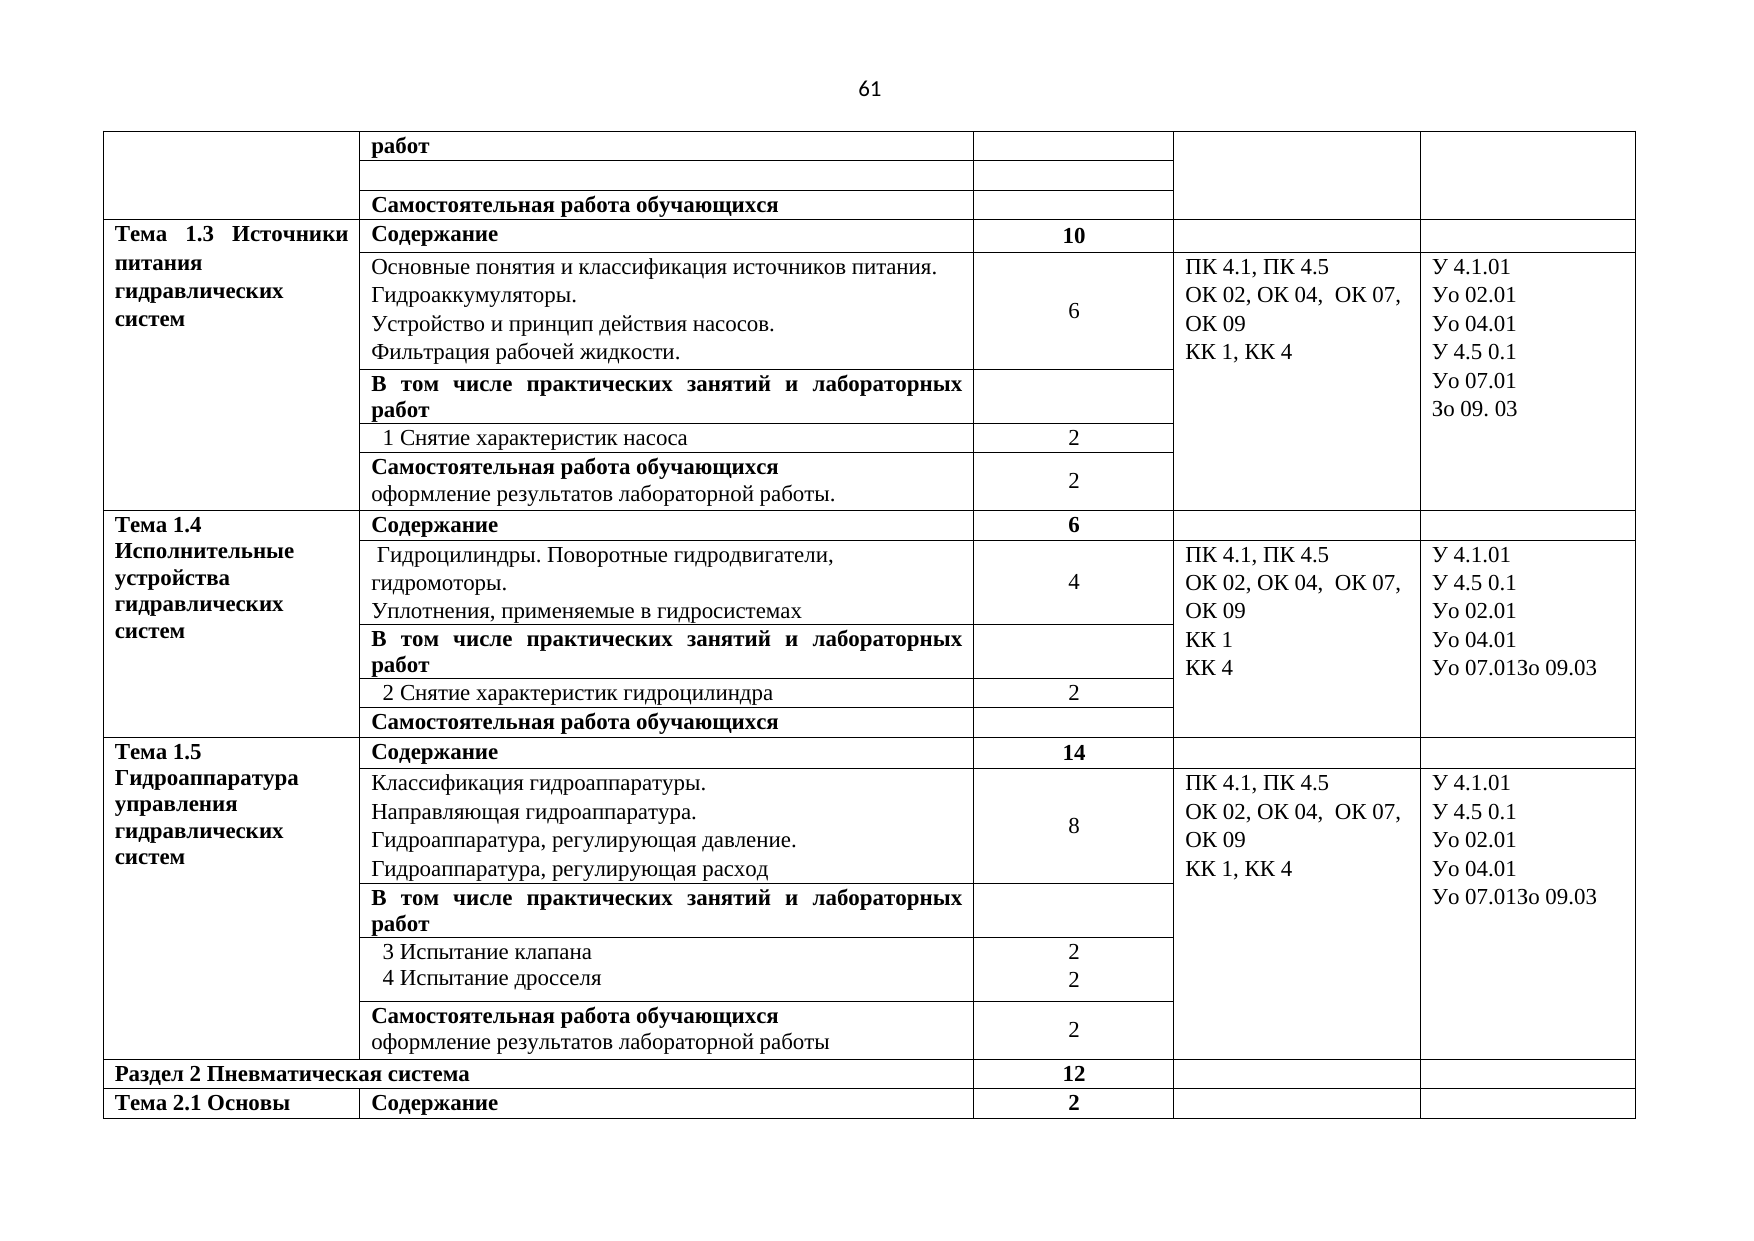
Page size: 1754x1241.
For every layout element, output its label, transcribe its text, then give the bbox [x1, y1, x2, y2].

table_cell Тема 1.5 Гидроаппаратура управления гидравлических систем [104, 738, 359, 1059]
table_cell [1174, 511, 1420, 540]
table_cell У 4.1.01 У 4.5 0.1 Уо 02.01 Уо 04.01 Уо 07.01Зо 09.03 [1421, 541, 1635, 737]
table_cell 2 [974, 1089, 1173, 1118]
table_cell [1174, 738, 1420, 768]
table_cell [974, 625, 1173, 678]
table_cell [1421, 1060, 1635, 1088]
table_cell 1 Снятие характеристик насоса [360, 424, 973, 452]
table_cell [360, 161, 973, 189]
table_cell 6 [974, 253, 1173, 369]
table_cell [974, 884, 1173, 937]
table_cell [1421, 220, 1635, 252]
table_cell Гидроцилиндры. Поворотные гидродвигатели, гидромоторы. Уплотнения, применяемые в гидросистемах [360, 541, 973, 624]
table_cell Содержание [360, 738, 973, 768]
table_cell У 4.1.01 Уо 02.01 Уо 04.01 У 4.5 0.1 Уо 07.01 Зо 09. 03 [1421, 253, 1635, 510]
table_cell [974, 191, 1173, 219]
table_cell 2 Снятие характеристик гидроцилиндра [360, 679, 973, 707]
table_cell Основные понятия и классификация источников питания. Гидроаккумуляторы. Устройство и принцип действия насосов. Фильтрация рабочей жидкости. [360, 253, 973, 369]
table_cell Содержание [360, 511, 973, 540]
table_cell 10 [974, 220, 1173, 252]
table_cell Классификация гидроаппаратуры. Направляющая гидроаппаратура. Гидроаппаратура, регулирующая давление. Гидроаппаратура, регулирующая расход [360, 769, 973, 883]
table_cell 2 [974, 424, 1173, 452]
table_cell [1421, 738, 1635, 768]
table_cell Самостоятельная работа обучающихся оформление результатов лабораторной работы. [360, 453, 973, 510]
table_cell 8 [974, 769, 1173, 883]
table_cell Самостоятельная работа обучающихся [360, 708, 973, 737]
table_cell 12 [974, 1060, 1173, 1088]
table_cell [974, 370, 1173, 423]
table_cell Самостоятельная работа обучающихся оформление результатов лабораторной работы [360, 1002, 973, 1059]
table_cell [1174, 1060, 1420, 1088]
table_cell [974, 161, 1173, 189]
table_cell В том числе практических занятий и лабораторных работ [360, 884, 973, 937]
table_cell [360, 132, 973, 160]
table_cell ПК 4.1, ПК 4.5 ОК 02, ОК 04, ОК 07, ОК 09 КК 1 КК 4 [1174, 541, 1420, 737]
table_cell Тема 1.4 Исполнительные устройства гидравлических систем [104, 511, 359, 737]
table_cell У 4.1.01 У 4.5 0.1 Уо 02.01 Уо 04.01 Уо 07.01Зо 09.03 [1421, 769, 1635, 1059]
table_cell В том числе практических занятий и лабораторных работ [360, 625, 973, 678]
table_cell [1174, 1089, 1420, 1118]
table_cell ПК 4.1, ПК 4.5 ОК 02, ОК 04, ОК 07, ОК 09 КК 1, КК 4 [1174, 253, 1420, 510]
table_cell Тема 1.3 Источники питания гидравлических систем [104, 220, 359, 510]
table_cell [974, 708, 1173, 737]
table_cell 2 [974, 1002, 1173, 1059]
table_cell Содержание [360, 1089, 973, 1118]
table_cell Раздел 2 Пневматическая система [104, 1060, 973, 1088]
table_cell 4 [974, 541, 1173, 624]
table_cell 6 [974, 511, 1173, 540]
table_cell 3 Испытание клапана 4 Испытание дросселя [360, 938, 973, 1001]
table_cell ПК 4.1, ПК 4.5 ОК 02, ОК 04, ОК 07, ОК 09 КК 1, КК 4 [1174, 769, 1420, 1059]
table_cell 2 [974, 453, 1173, 510]
table_cell В том числе практических занятий и лабораторных работ [360, 370, 973, 423]
table_cell Самостоятельная работа обучающихся [360, 191, 973, 219]
table_cell 2 [974, 679, 1173, 707]
table_cell Содержание [360, 220, 973, 252]
table_cell [974, 132, 1173, 160]
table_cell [104, 1089, 359, 1118]
table_cell [1421, 1089, 1635, 1118]
table_cell [1421, 511, 1635, 540]
table_cell 2 2 [974, 938, 1173, 1001]
table_cell 14 [974, 738, 1173, 768]
table_cell [1174, 220, 1420, 252]
